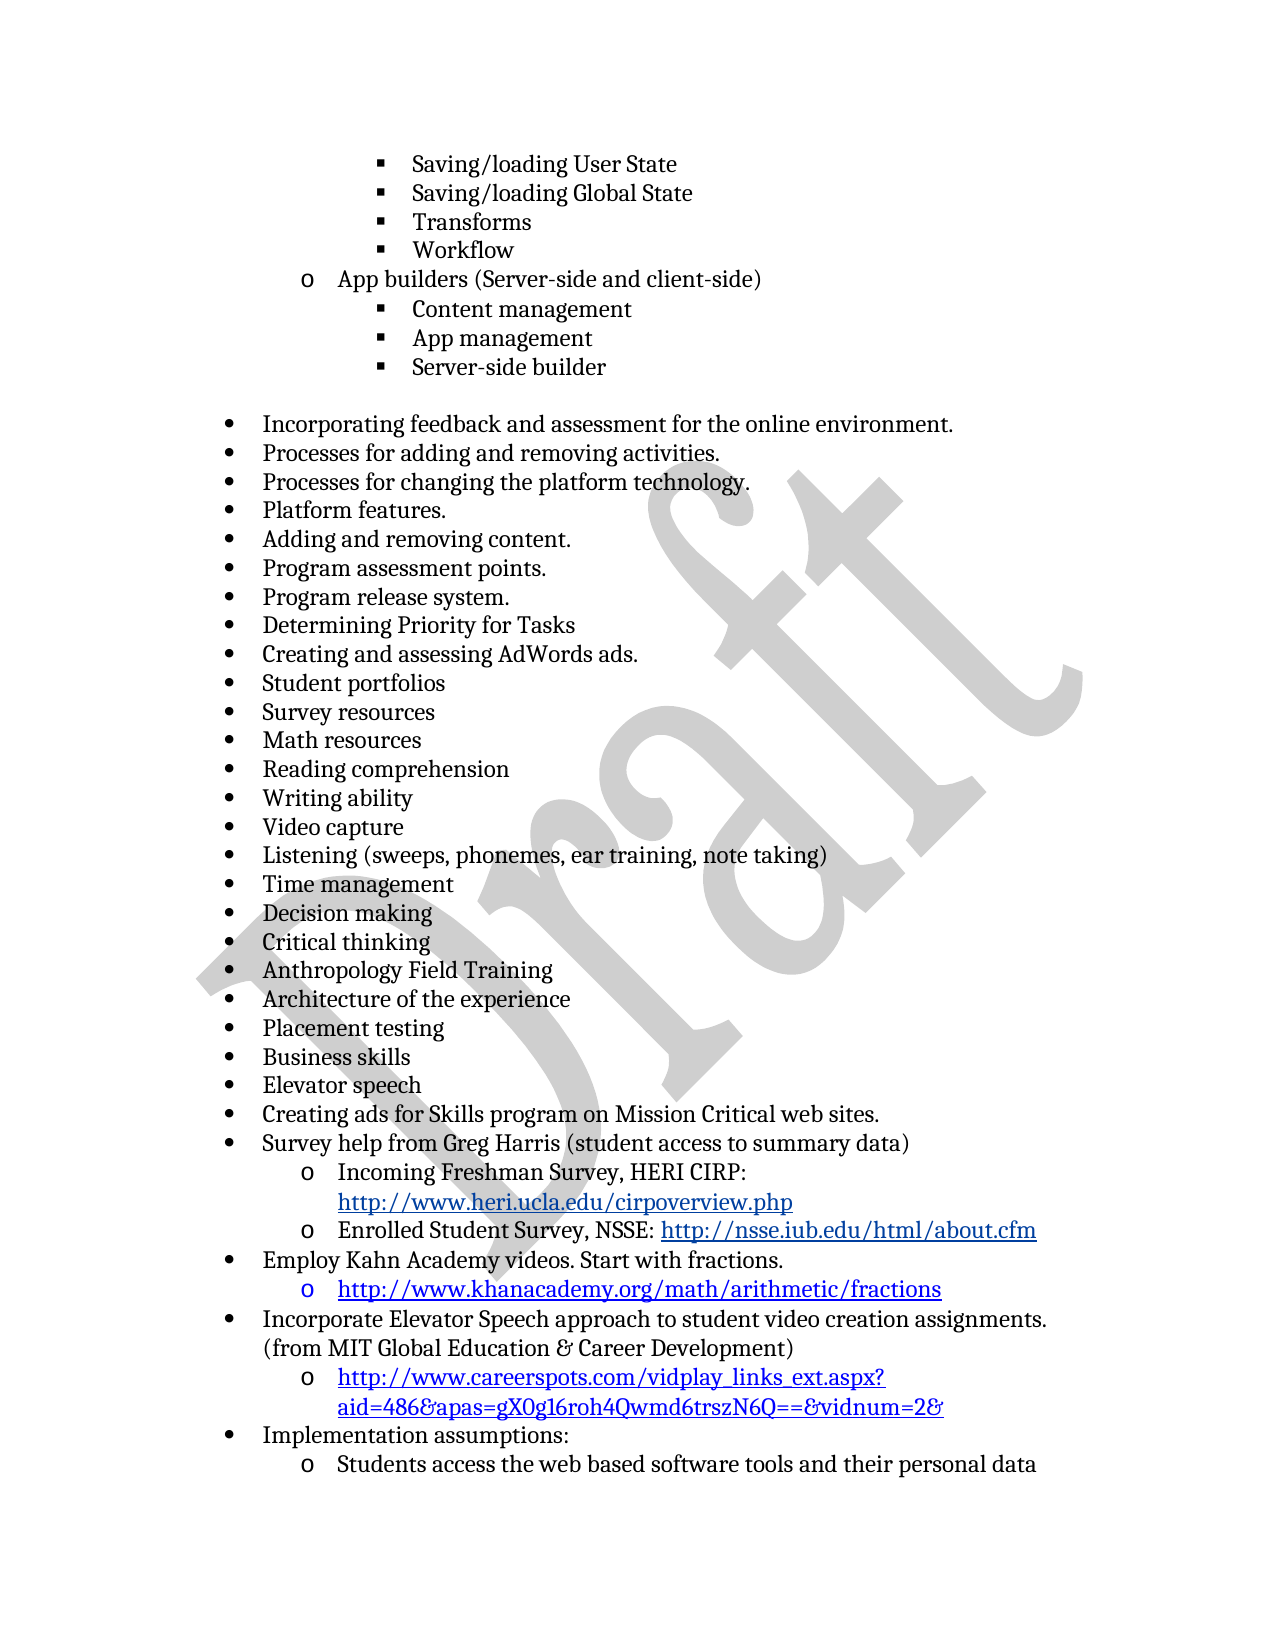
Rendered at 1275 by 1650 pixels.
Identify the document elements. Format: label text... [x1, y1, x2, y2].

list Survey resources [225, 697, 1087, 726]
list Listening (sweeps, phonemes, ear training, note taking) [225, 841, 1087, 870]
list Incorporate Elevator Speech approach to student video creation assignments. (from MIT Global Education & Career Development) [225, 1305, 1087, 1362]
list Transforms [375, 207, 1087, 236]
list Enrolled Student Survey, NSSE: http://nsse.iub.edu/html/about.cfm [300, 1216, 1087, 1246]
list Platform features. [225, 496, 1087, 525]
list Processes for changing the platform technology. [225, 467, 1087, 496]
list Writing ability [225, 784, 1087, 812]
list App management [375, 324, 1087, 352]
list Program assessment points. [225, 554, 1087, 582]
list Program release system. [225, 582, 1087, 611]
list Student portfolios [225, 669, 1087, 697]
list http://www.khanacademy.org/math/arithmetic/fractions [300, 1275, 1087, 1305]
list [300, 1450, 1087, 1480]
list Architecture of the experience [225, 985, 1087, 1014]
list Math resources [225, 726, 1087, 755]
list Implementation assumptions: [225, 1421, 1087, 1450]
list Video capture [225, 812, 1087, 841]
list Incorporating feedback and assessment for the online environment. [225, 410, 1087, 439]
list Saving/loading User State [375, 150, 1087, 179]
list Anthropology Field Training [225, 956, 1087, 985]
list Elevator speech [225, 1071, 1087, 1100]
list Reading comprehension [225, 755, 1087, 784]
list Adding and removing content. [225, 525, 1087, 554]
list Incoming Freshman Survey, HERI CIRP: http://www.heri.ucla.edu/cirpoverview.php [300, 1157, 1087, 1216]
list Business skills [225, 1042, 1087, 1071]
list Content management [375, 295, 1087, 324]
list Workflow [375, 236, 1087, 265]
list App builders (Server-side and client-side) [300, 265, 1087, 295]
list Survey help from Greg Harris (student access to summary data) [225, 1129, 1087, 1157]
list http://www.careerspots.com/vidplay_links_ext.aspx?aid=486&apas=gX0g16roh4Qwmd6trszN6Q==&vidnum=2& [300, 1362, 1087, 1421]
list Determining Priority for Tasks [225, 611, 1087, 640]
list Creating and assessing AdWords ads. [225, 640, 1087, 669]
list Placement testing [225, 1014, 1087, 1042]
list Processes for adding and removing activities. [225, 439, 1087, 467]
list Decision making [225, 899, 1087, 927]
list Creating ads for Skills program on Mission Critical web sites. [225, 1100, 1087, 1129]
list Critical thinking [225, 927, 1087, 956]
list Saving/loading Global State [375, 179, 1087, 207]
list Employ Kahn Academy videos. Start with fractions. [225, 1246, 1087, 1275]
list Time management [225, 870, 1087, 899]
list Server-side builder [375, 352, 1087, 381]
